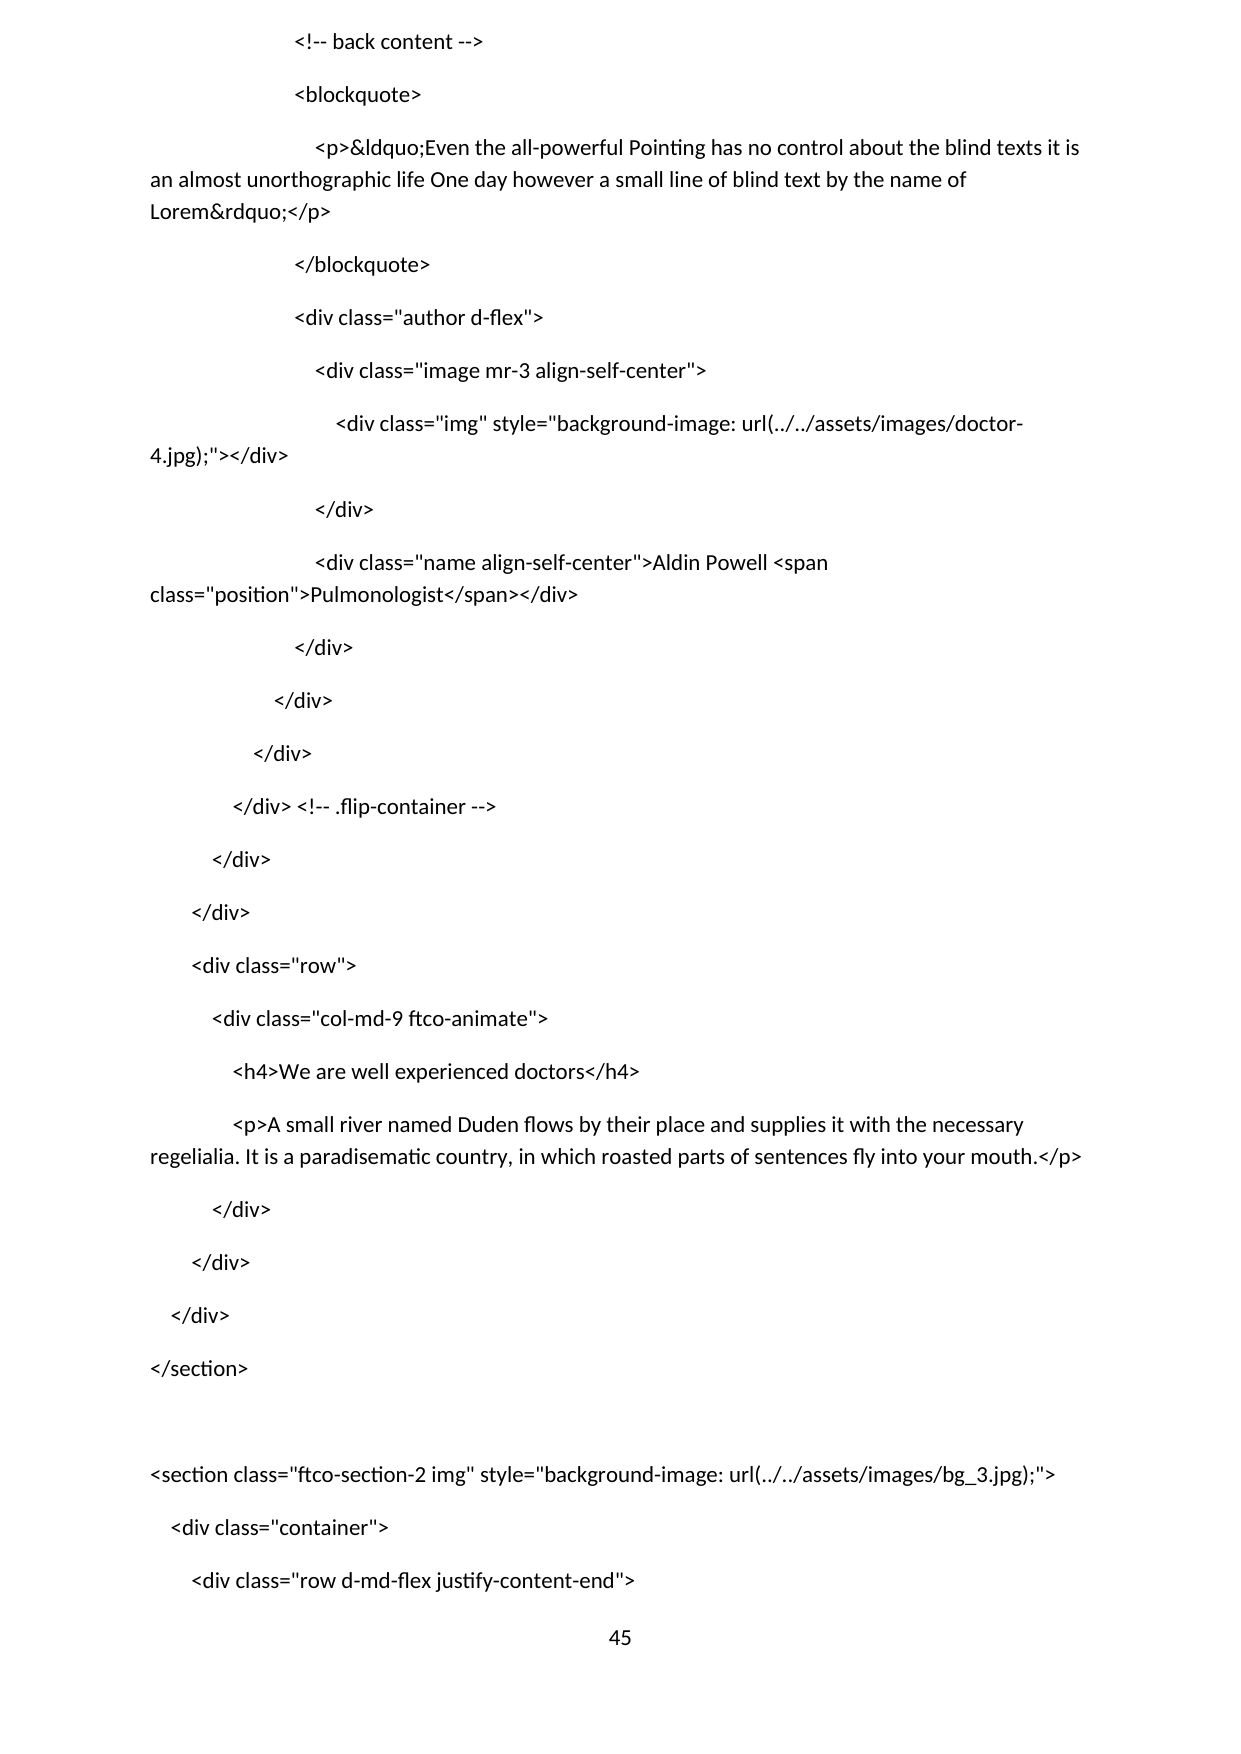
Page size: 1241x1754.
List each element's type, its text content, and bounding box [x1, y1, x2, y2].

text <div class="image mr-3 align-self-center"> [150, 356, 1090, 384]
text </section> [150, 1354, 1090, 1382]
text <div class="name align-self-center">Aldin Powell <span class="position">Pulmonologist</span></div> [150, 548, 1090, 608]
text <blockquote> [150, 80, 1090, 108]
text <div class="container"> [150, 1513, 1090, 1541]
text <p>A small river named Duden flows by their place and supplies it with the necessary regelialia. It is a paradisematic country, in which roasted parts of sentences fly into your mouth.</p> [150, 1110, 1090, 1170]
text </blockquote> [150, 250, 1090, 278]
text </div> [150, 633, 1090, 661]
text <div class="row d-md-flex justify-content-end"> [150, 1566, 1090, 1594]
text <div class="img" style="background-image: url(../../assets/images/doctor-4.jpg);"></div> [150, 409, 1090, 470]
text <!-- back content --> [150, 27, 1090, 55]
text </div> [150, 495, 1090, 523]
text </div> [150, 739, 1090, 767]
text </div> [150, 686, 1090, 714]
text </div> [150, 898, 1090, 926]
text <section class="ftco-section-2 img" style="background-image: url(../../assets/images/bg_3.jpg);"> [150, 1460, 1090, 1488]
text <div class="col-md-9 ftco-animate"> [150, 1004, 1090, 1032]
text </div> [150, 1248, 1090, 1276]
text <div class="row"> [150, 951, 1090, 979]
text <div class="author d-flex"> [150, 303, 1090, 331]
text </div> <!-- .flip-container --> [150, 792, 1090, 820]
text <h4>We are well experienced doctors</h4> [150, 1057, 1090, 1085]
text </div> [150, 845, 1090, 873]
text <p>&ldquo;Even the all-powerful Pointing has no control about the blind texts it is an almost unorthographic life One day however a small line of blind text by the name of Lorem&rdquo;</p> [150, 133, 1090, 225]
text </div> [150, 1195, 1090, 1223]
text </div> [150, 1301, 1090, 1329]
